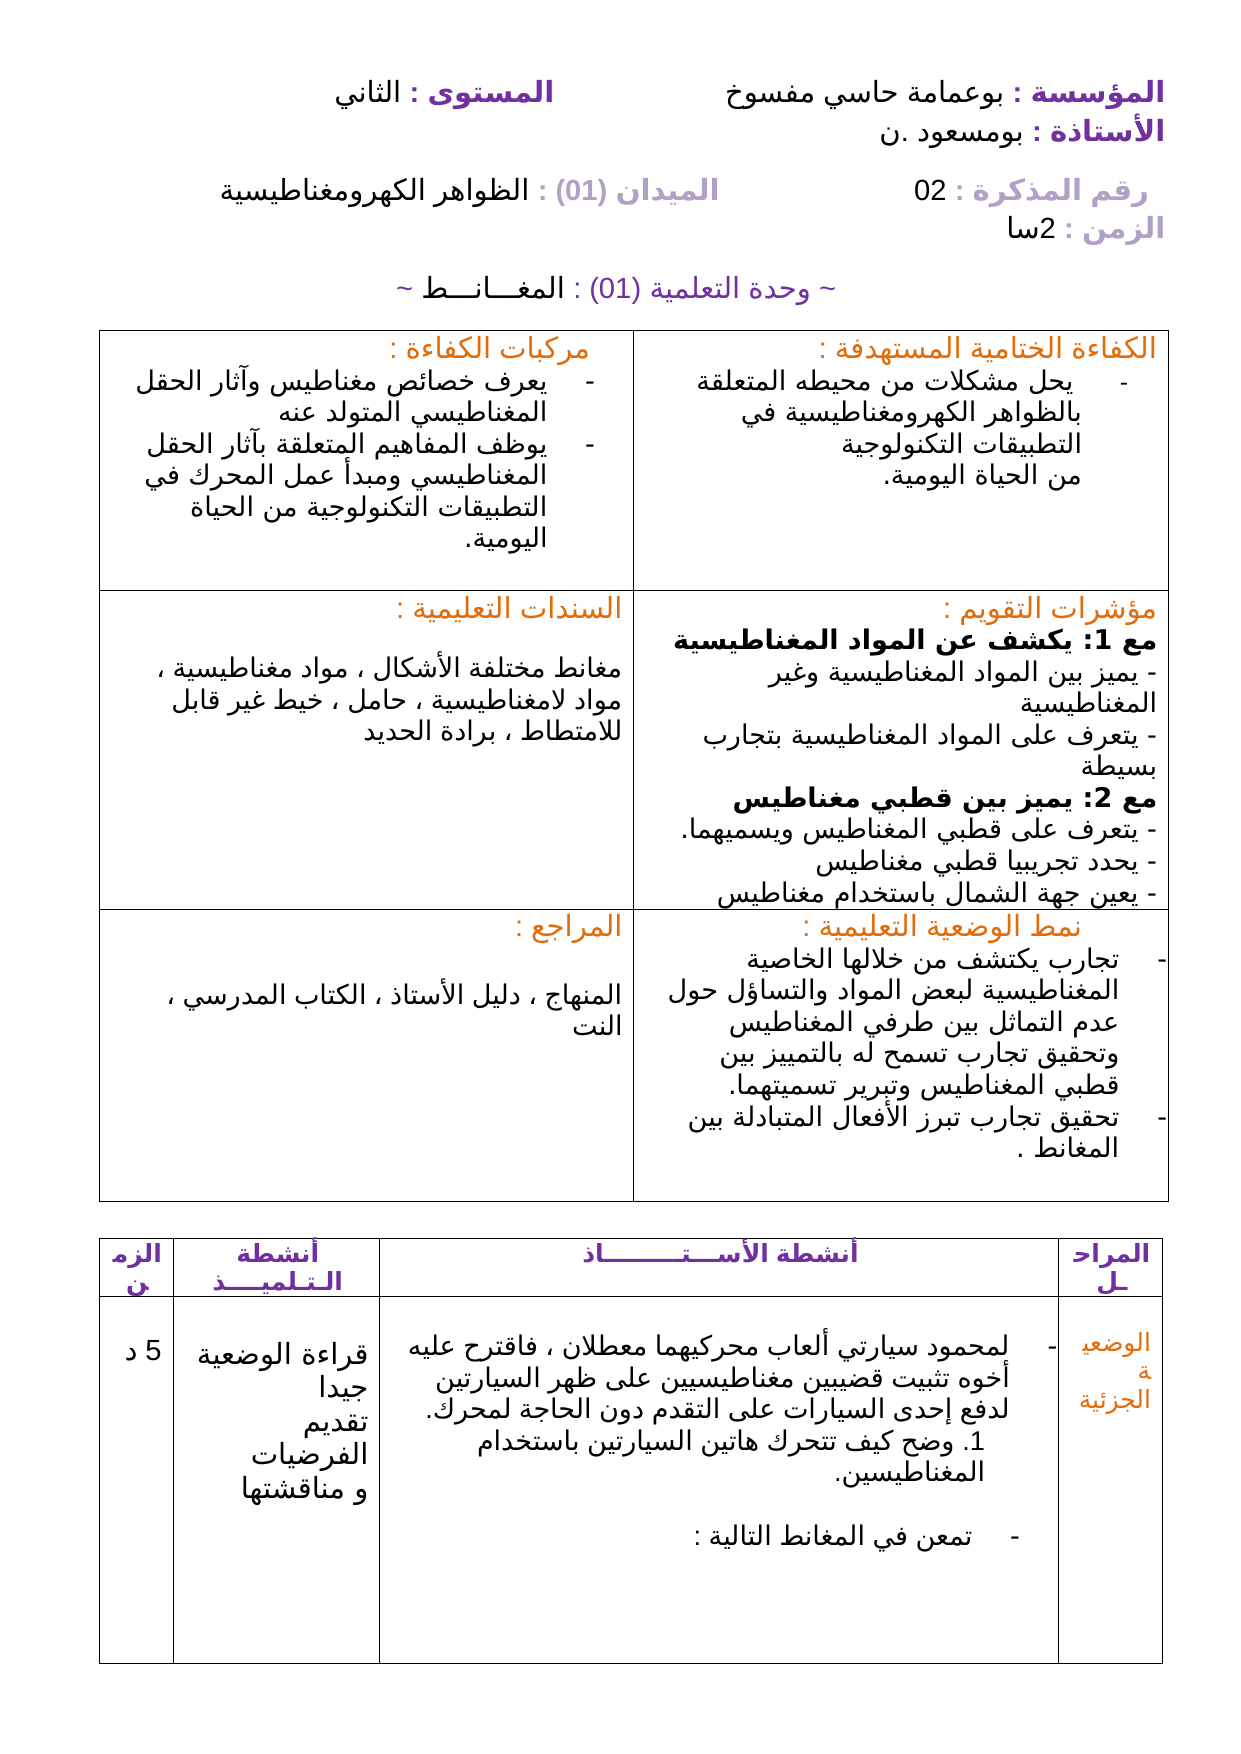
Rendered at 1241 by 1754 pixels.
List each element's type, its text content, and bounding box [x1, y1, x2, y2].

table_cell السندات التعليمية : مغانط مختلفة الأشكال ، مواد مغناطيسية ، مواد لامغناطيسية ، حامل ، خيط غير قابل للامتطاط ، برادة الحديد [100, 591, 633, 908]
table_cell المراجع : المنهاج ، دليل الأستاذ ، الكتاب المدرسي ، النت [100, 910, 633, 1201]
table_header المراحـل [1059, 1239, 1162, 1296]
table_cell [174, 1297, 379, 1663]
table_header أنشطة الأســـتـــــــــاذ [380, 1239, 1058, 1296]
text المؤسسة : بوعمامة حاسي مفسوخ المستوى : الثاني الأستاذة : بومسعود .ن [75, 75, 1165, 147]
table_cell مؤشرات التقويم : مع 1: یكشف عن المواد المغناطیسیة - یمیز بین المواد المغناطیسیة وغیر المغناطیسیة - یتعرف على المواد المغناطیسیة بتجارب بسیطة مع 2: یمیز بین قطبي مغناطیس - یتعرف على قطبي المغناطیس ویسمیهما. - یحدد تجریبیا قطبي مغناطیس - یعین جهة الشمال باستخدام مغناطیس [634, 591, 1168, 908]
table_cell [1059, 1297, 1162, 1663]
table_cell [380, 1297, 1058, 1663]
table_header أنشطة الـتـلميــــذ [174, 1239, 379, 1296]
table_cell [100, 1297, 173, 1663]
table_header الزمن [100, 1239, 173, 1296]
text رقم المذكرة : 02 الميدان (01) : الظواهر الكهرومغناطيسية الزمن : 2سا [75, 173, 1165, 245]
table_cell نمط الوضعية التعليمية : تجارب یكتشف من خلالها الخاصیة المغناطیسیة لبعض المواد والتساؤل حول عدم التماثل بین طرفي المغناطیس وتحقیق تجارب تسمح له بالتمییز بین قطبي المغناطیس وتبریر تسمیتهما. تحقیق تجارب تبرز الأفعال المتبادلة بین المغانط . [634, 910, 1168, 1201]
table_header الكفاءة الختامية المستهدفة : یحل مشكلات من محیطه المتعلقة بالظواهر الكهرومغناطیسیة في التطبیقات التكنولوجیة من الحیاة الیومیة. [634, 331, 1168, 590]
table_header مركبات الكفاءة : یعرف خصائص مغناطیس وآثار الحقل المغناطیسي المتولد عنه یوظف المفاهیم المتعلقة بآثار الحقل المغناطیسي ومبدأ عمل المحرك في التطبیقات التكنولوجیة من الحیاة الیومیة. [100, 331, 633, 590]
text ~ وحدة التعلمية (01) : المغـــانـــط ~ [75, 271, 1165, 304]
